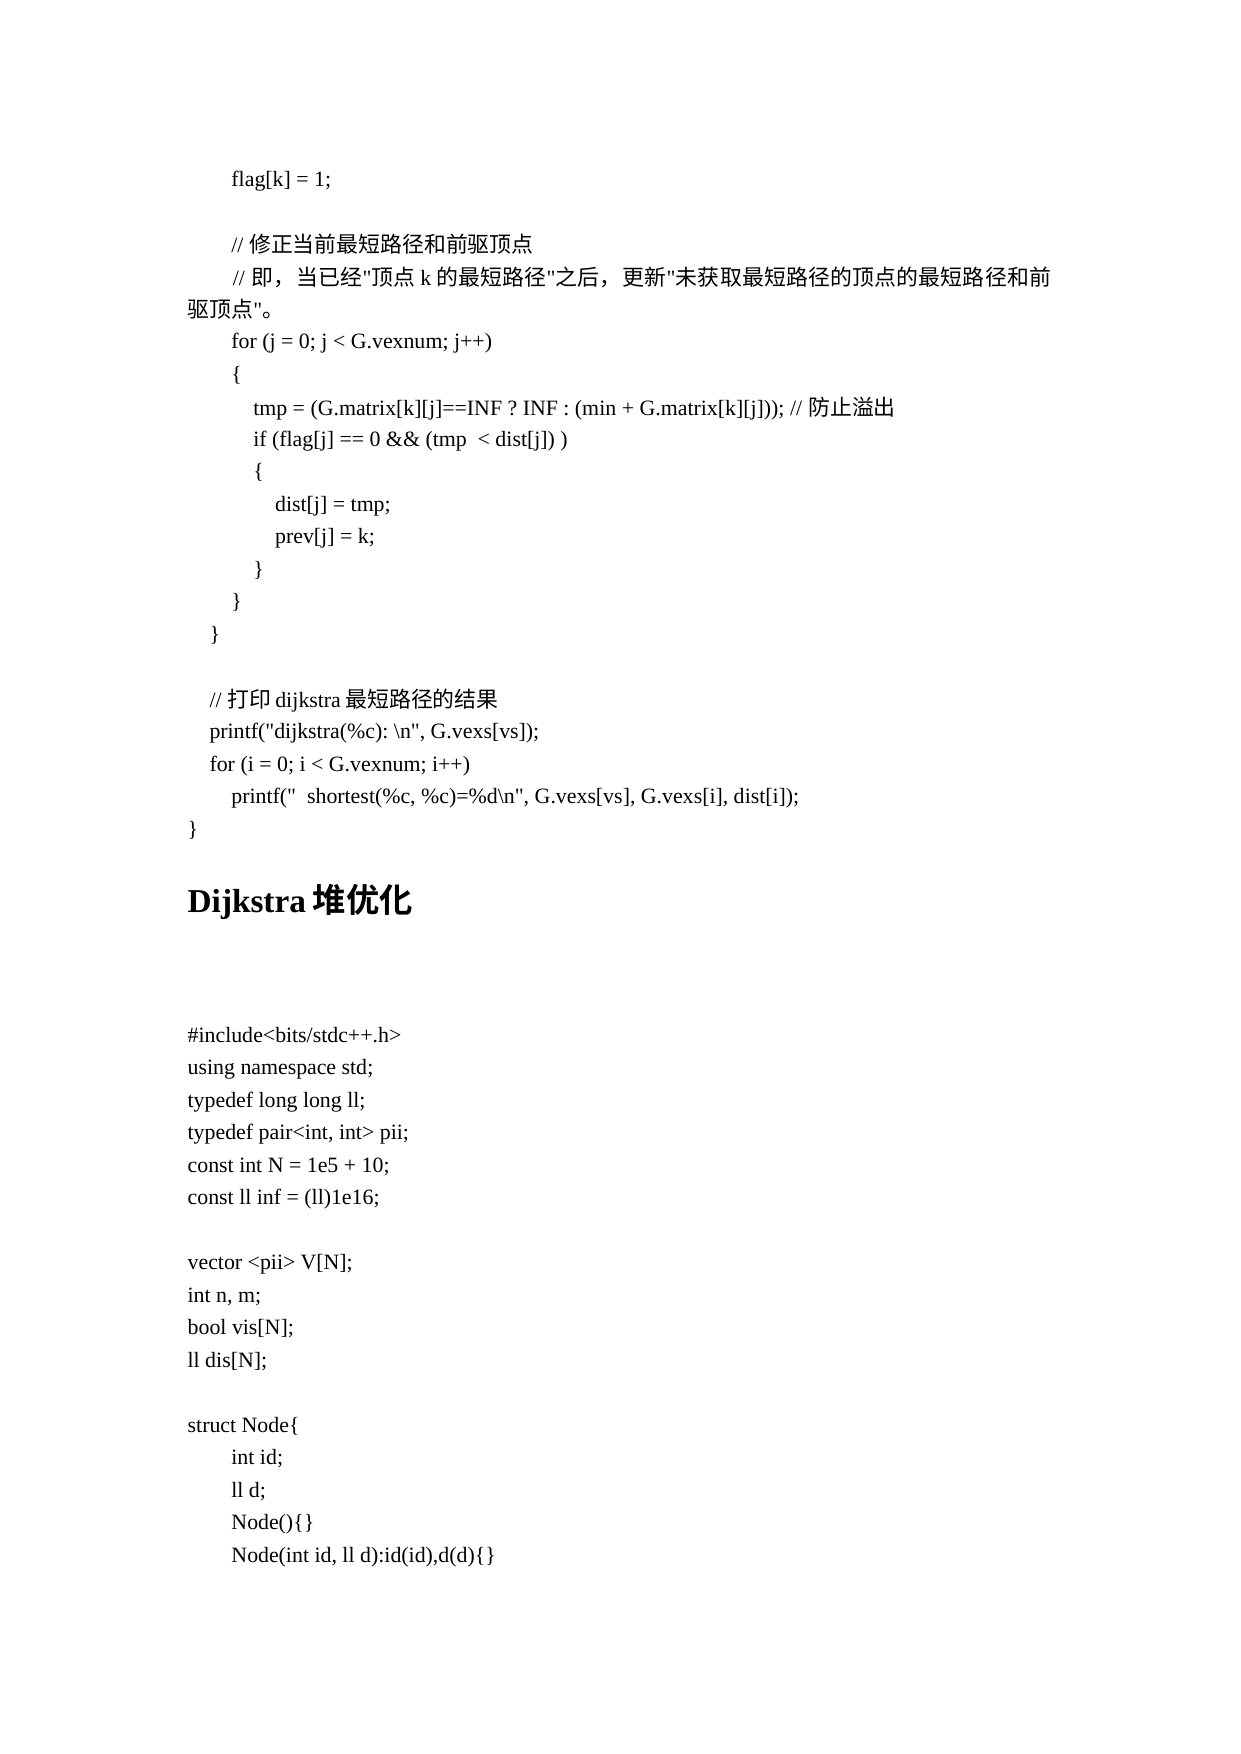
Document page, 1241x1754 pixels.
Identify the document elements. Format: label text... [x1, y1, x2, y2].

text prev[j] = k; [187, 519, 1053, 552]
text // 即，当已经"顶点k的最短路径"之后，更新"未获取最短路径的顶点的最短路径和前驱顶点"。 [187, 259, 1053, 324]
text Node(int id, ll d):id(id),d(d){} [187, 1538, 1053, 1571]
text struct Node{ [187, 1408, 1053, 1441]
text printf("dijkstra(%c): \n", G.vexs[vs]); [187, 714, 1053, 747]
text } [187, 552, 1053, 584]
text if (flag[j] == 0 && (tmp < dist[j]) ) [187, 422, 1053, 454]
text ll d; [187, 1473, 1053, 1506]
text } [187, 617, 1053, 649]
text int id; [187, 1441, 1053, 1473]
text printf(" shortest(%c, %c)=%d\n", G.vexs[vs], G.vexs[i], dist[i]); [187, 779, 1053, 812]
subtitle Dijkstra堆优化 [187, 867, 1053, 932]
text ll dis[N]; [187, 1343, 1053, 1376]
text typedef long long ll; [187, 1083, 1053, 1116]
text vector <pii> V[N]; [187, 1246, 1053, 1278]
text typedef pair<int, int> pii; [187, 1116, 1053, 1148]
text const ll inf = (ll)1e16; [187, 1181, 1053, 1213]
text using namespace std; [187, 1051, 1053, 1083]
text { [187, 454, 1053, 487]
text for (j = 0; j < G.vexnum; j++) [187, 324, 1053, 357]
text flag[k] = 1; [187, 162, 1053, 194]
text // 打印dijkstra最短路径的结果 [187, 682, 1053, 714]
text // 修正当前最短路径和前驱顶点 [187, 227, 1053, 259]
text bool vis[N]; [187, 1311, 1053, 1343]
text } [187, 584, 1053, 617]
text int n, m; [187, 1278, 1053, 1311]
text tmp = (G.matrix[k][j]==INF ? INF : (min + G.matrix[k][j])); // 防止溢出 [187, 389, 1053, 422]
text const int N = 1e5 + 10; [187, 1148, 1053, 1181]
text Node(){} [187, 1506, 1053, 1538]
text { [187, 357, 1053, 389]
text #include<bits/stdc++.h> [187, 1018, 1053, 1051]
text for (i = 0; i < G.vexnum; i++) [187, 747, 1053, 779]
text } [187, 812, 1053, 844]
text dist[j] = tmp; [187, 487, 1053, 519]
